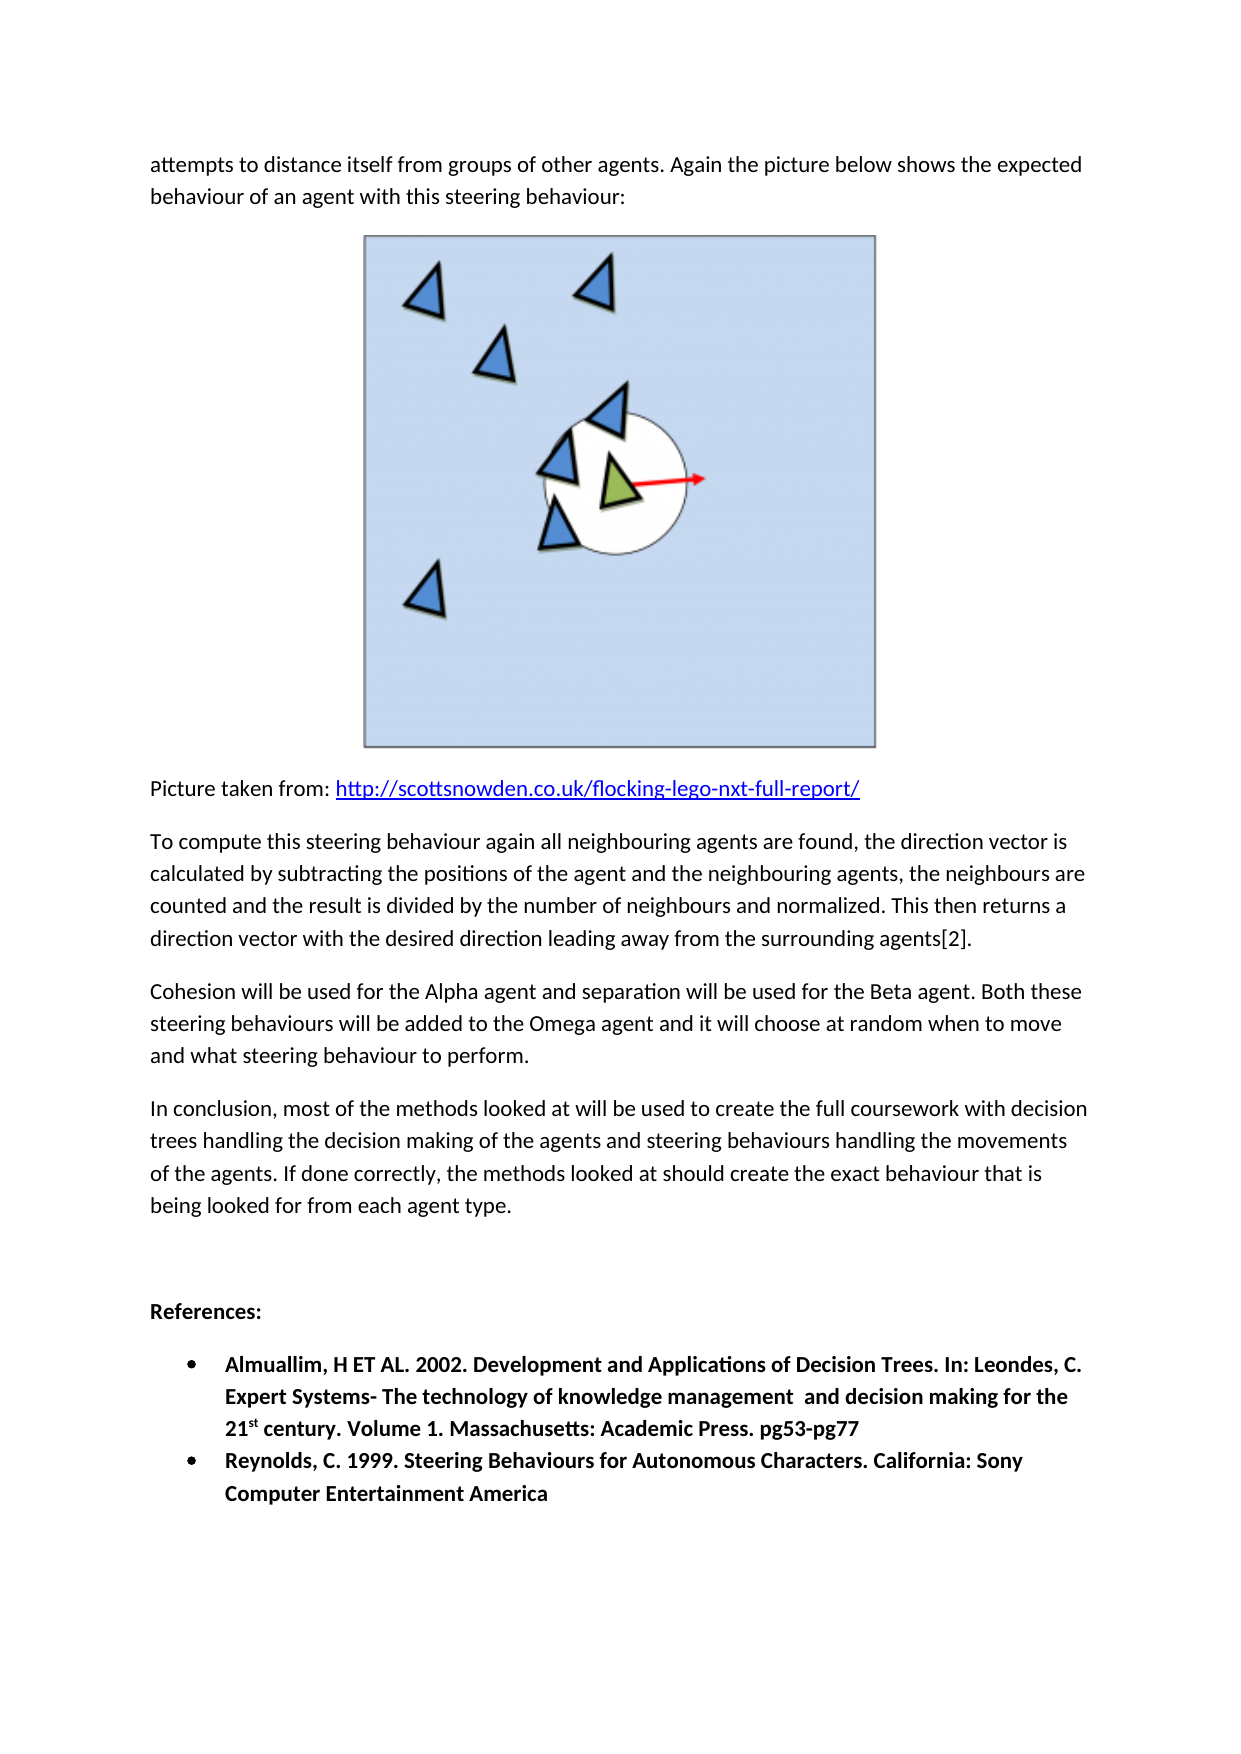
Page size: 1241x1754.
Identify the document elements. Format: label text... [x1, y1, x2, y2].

text In conclusion, most of the methods looked at will be used to create the full coursework with decision trees handling the decision making of the agents and steering behaviours handling the movements of the agents. If done correctly, the methods looked at should create the exact behaviour that is being looked for from each agent type. [150, 1094, 1090, 1219]
text Picture taken from: http://scottsnowden.co.uk/flocking-lego-nxt-full-report/ [150, 774, 1090, 802]
text Cohesion will be used for the Alpha agent and separation will be used for the Beta agent. Both these steering behaviours will be added to the Omega agent and it will choose at random when to move and what steering behaviour to perform. [150, 977, 1090, 1069]
list Reynolds, C. 1999. Steering Behaviours for Autonomous Characters. California: Sony Computer Entertainment America [187, 1446, 1090, 1507]
picture [363, 235, 878, 750]
text To compute this steering behaviour again all neighbouring agents are found, the direction vector is calculated by subtracting the positions of the agent and the neighbouring agents, the neighbours are counted and the result is divided by the number of neighbours and normalized. This then returns a direction vector with the desired direction leading away from the surrounding agents[2]. [150, 827, 1090, 952]
text References: [150, 1297, 1090, 1325]
list Almuallim, H ET AL. 2002. Development and Applications of Decision Trees. In: Leondes, C. Expert Systems- The technology of knowledge management and decision making for the 21st century. Volume 1. Massachusetts: Academic Press. pg53-pg77 [187, 1350, 1090, 1442]
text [150, 150, 1090, 210]
